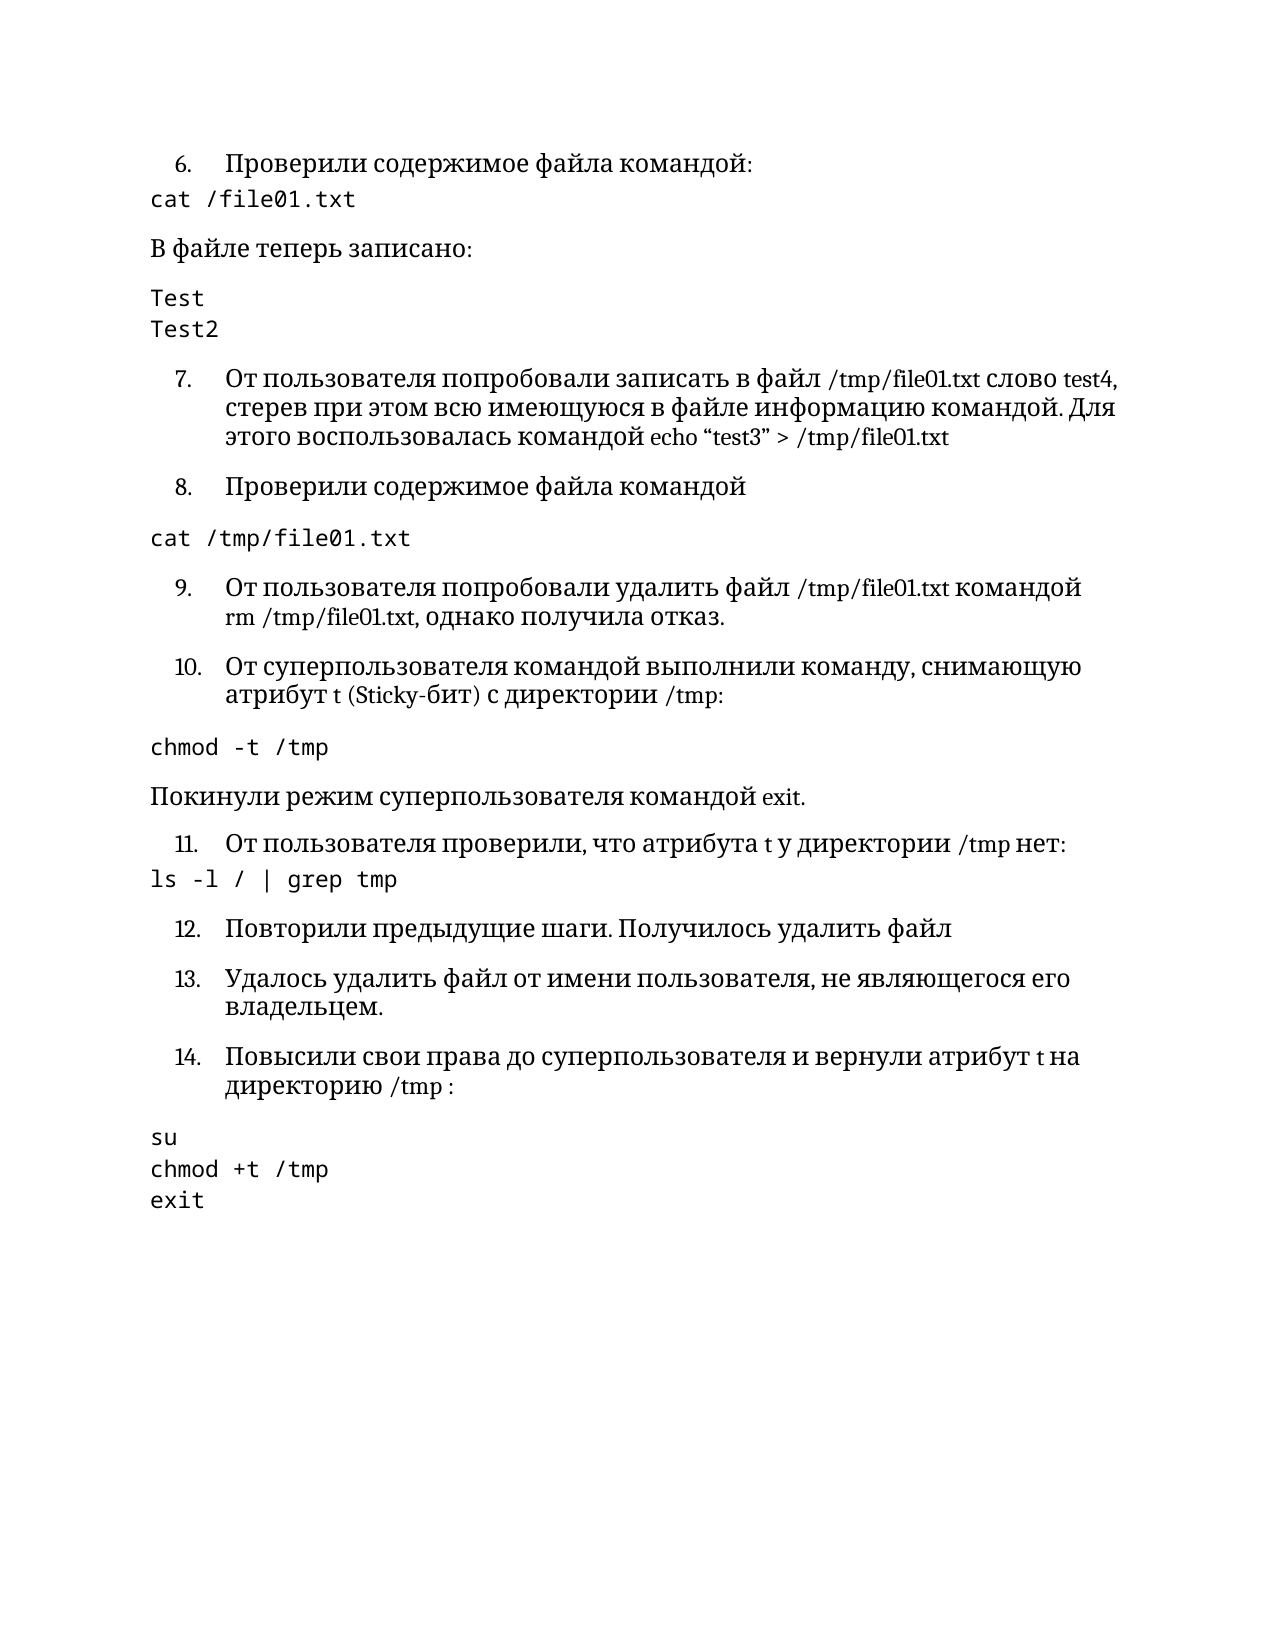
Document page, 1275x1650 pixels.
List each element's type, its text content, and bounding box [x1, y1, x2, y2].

text cat /tmp/file01.txt [150, 522, 1125, 553]
text cat /file01.txt [150, 182, 1125, 214]
text chmod -t /tmp [150, 731, 1125, 762]
list От суперпользователя командой выполнили команду, снимающую атрибут t (Sticky-бит) с директории /tmp: [175, 652, 1125, 710]
text Покинули режим суперпользователя командой exit. [150, 783, 1125, 812]
list Проверили содержимое файла командой: [175, 150, 1125, 179]
text В файле теперь записано: [150, 234, 1125, 263]
text su chmod +t /tmp exit [150, 1121, 1125, 1215]
text Test Test2 [150, 282, 1125, 344]
list Повысили свои права до суперпользователя и вернули атрибут t на директорию /tmp : [175, 1043, 1125, 1100]
text ls -l / | grep tmp [150, 863, 1125, 894]
list Проверили содержимое файла командой [175, 472, 1125, 501]
list От пользователя попробовали удалить файл /tmp/file01.txt командой rm /tmp/file01.txt, однако получила отказ. [175, 574, 1125, 632]
list От пользователя попробовали записать в файл /tmp/file01.txt слово test4, стерев при этом всю имеющуюся в файле информацию командой. Для этого воспользовалась командой echo “test3” > /tmp/file01.txt [175, 365, 1125, 452]
list От пользователя проверили, что атрибута t у директории /tmp нет: [175, 830, 1125, 859]
list Повторили предыдущие шаги. Получилось удалить файл [175, 915, 1125, 944]
list Удалось удалить файл от имени пользователя, не являющегося его владельцем. [175, 964, 1125, 1022]
